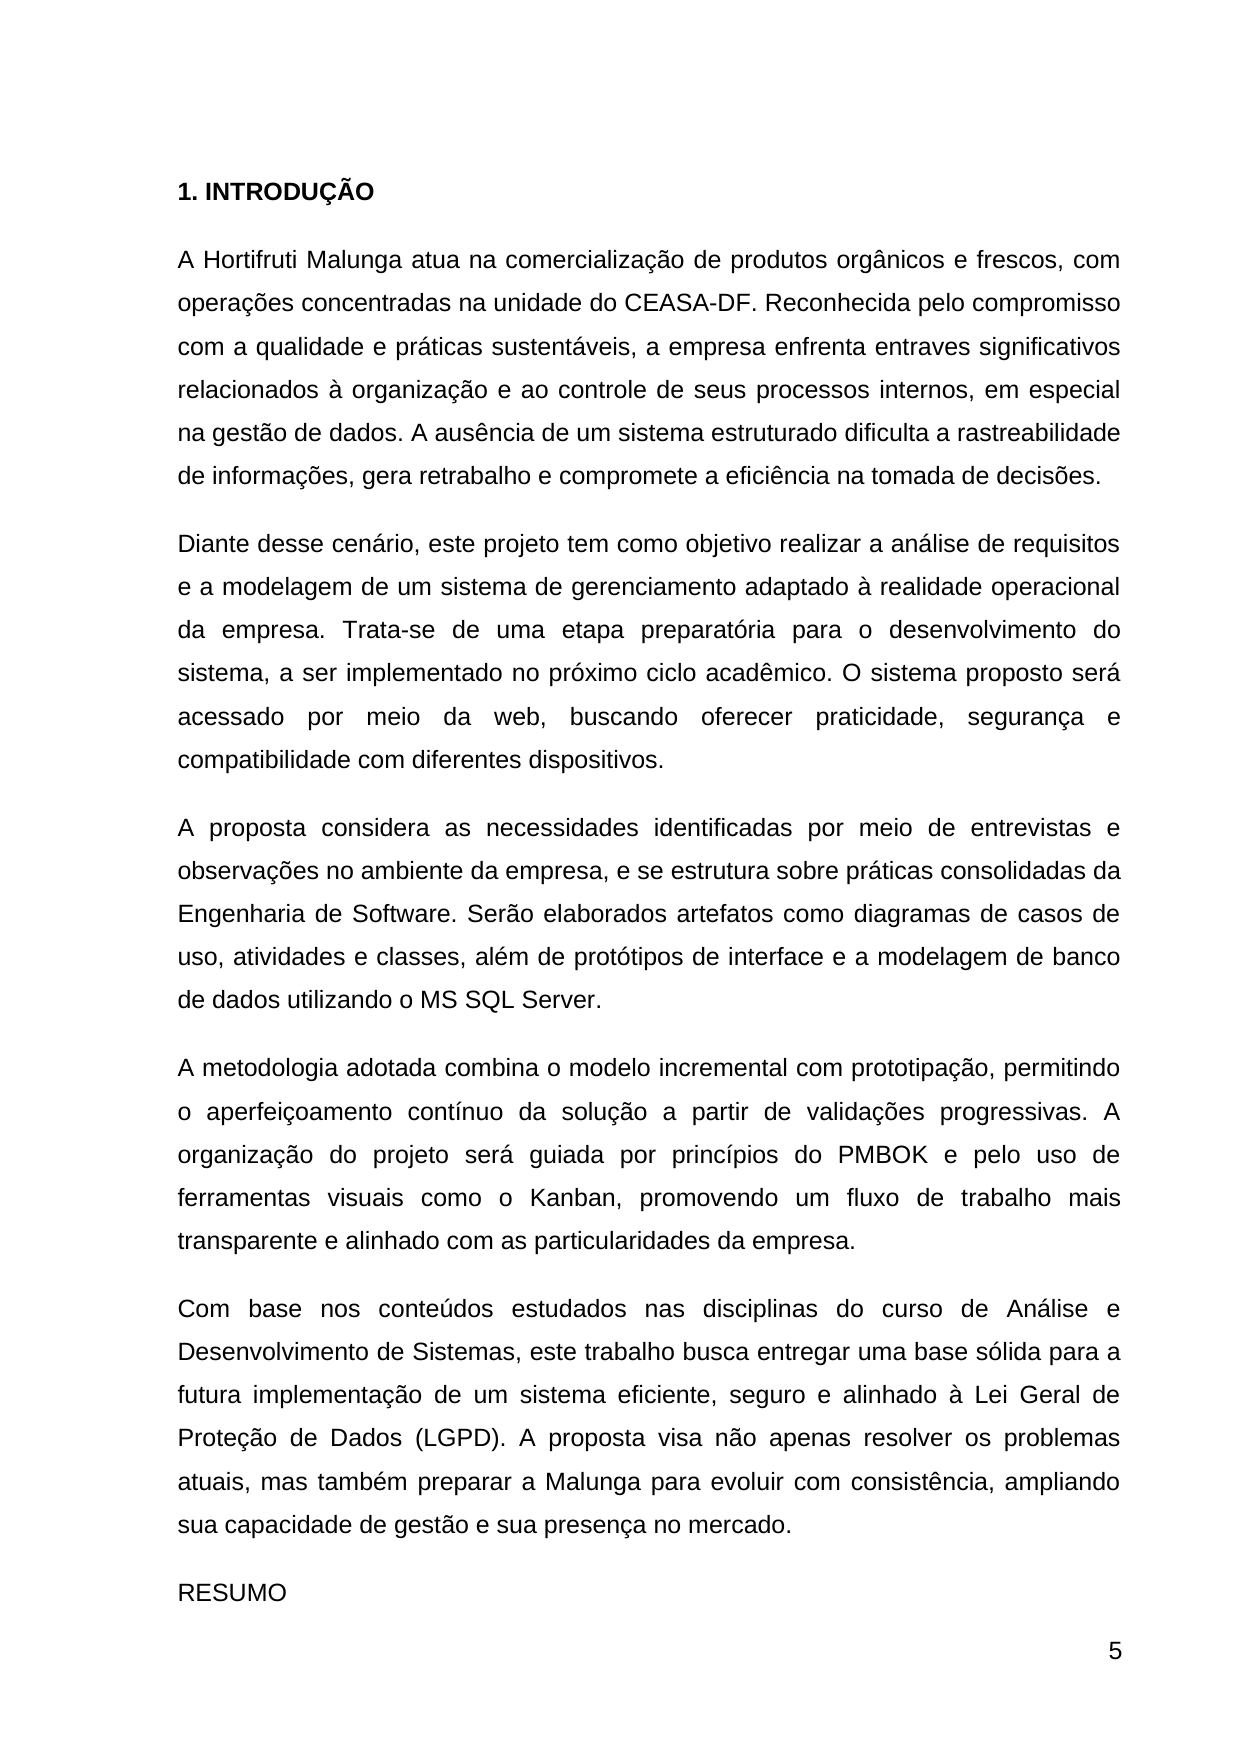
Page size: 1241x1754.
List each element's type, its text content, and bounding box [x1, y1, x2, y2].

text A metodologia adotada combina o modelo incremental com prototipação, permitindo o aperfeiçoamento contínuo da solução a partir de validações progressivas. A organização do projeto será guiada por princípios do PMBOK e pelo uso de ferramentas visuais como o Kanban, promovendo um fluxo de trabalho mais transparente e alinhado com as particularidades da empresa. [177, 1053, 1122, 1255]
subtitle 1. INTRODUÇÃO [177, 177, 1122, 206]
text A proposta considera as necessidades identificadas por meio de entrevistas e observações no ambiente da empresa, e se estrutura sobre práticas consolidadas da Engenharia de Software. Serão elaborados artefatos como diagramas de casos de uso, atividades e classes, além de protótipos de interface e a modelagem de banco de dados utilizando o MS SQL Server. [177, 813, 1122, 1014]
text Com base nos conteúdos estudados nas disciplinas do curso de Análise e Desenvolvimento de Sistemas, este trabalho busca entregar uma base sólida para a futura implementação de um sistema eficiente, seguro e alinhado à Lei Geral de Proteção de Dados (LGPD). A proposta visa não apenas resolver os problemas atuais, mas também preparar a Malunga para evoluir com consistência, ampliando sua capacidade de gestão e sua presença no mercado. [177, 1294, 1122, 1538]
text A Hortifruti Malunga atua na comercialização de produtos orgânicos e frescos, com operações concentradas na unidade do CEASA-DF. Reconhecida pelo compromisso com a qualidade e práticas sustentáveis, a empresa enfrenta entraves significativos relacionados à organização e ao controle de seus processos internos, em especial na gestão de dados. A ausência de um sistema estruturado dificulta a rastreabilidade de informações, gera retrabalho e compromete a eficiência na tomada de decisões. [177, 245, 1122, 490]
text Diante desse cenário, este projeto tem como objetivo realizar a análise de requisitos e a modelagem de um sistema de gerenciamento adaptado à realidade operacional da empresa. Trata-se de uma etapa preparatória para o desenvolvimento do sistema, a ser implementado no próximo ciclo acadêmico. O sistema proposto será acessado por meio da web, buscando oferecer praticidade, segurança e compatibilidade com diferentes dispositivos. [177, 529, 1122, 773]
